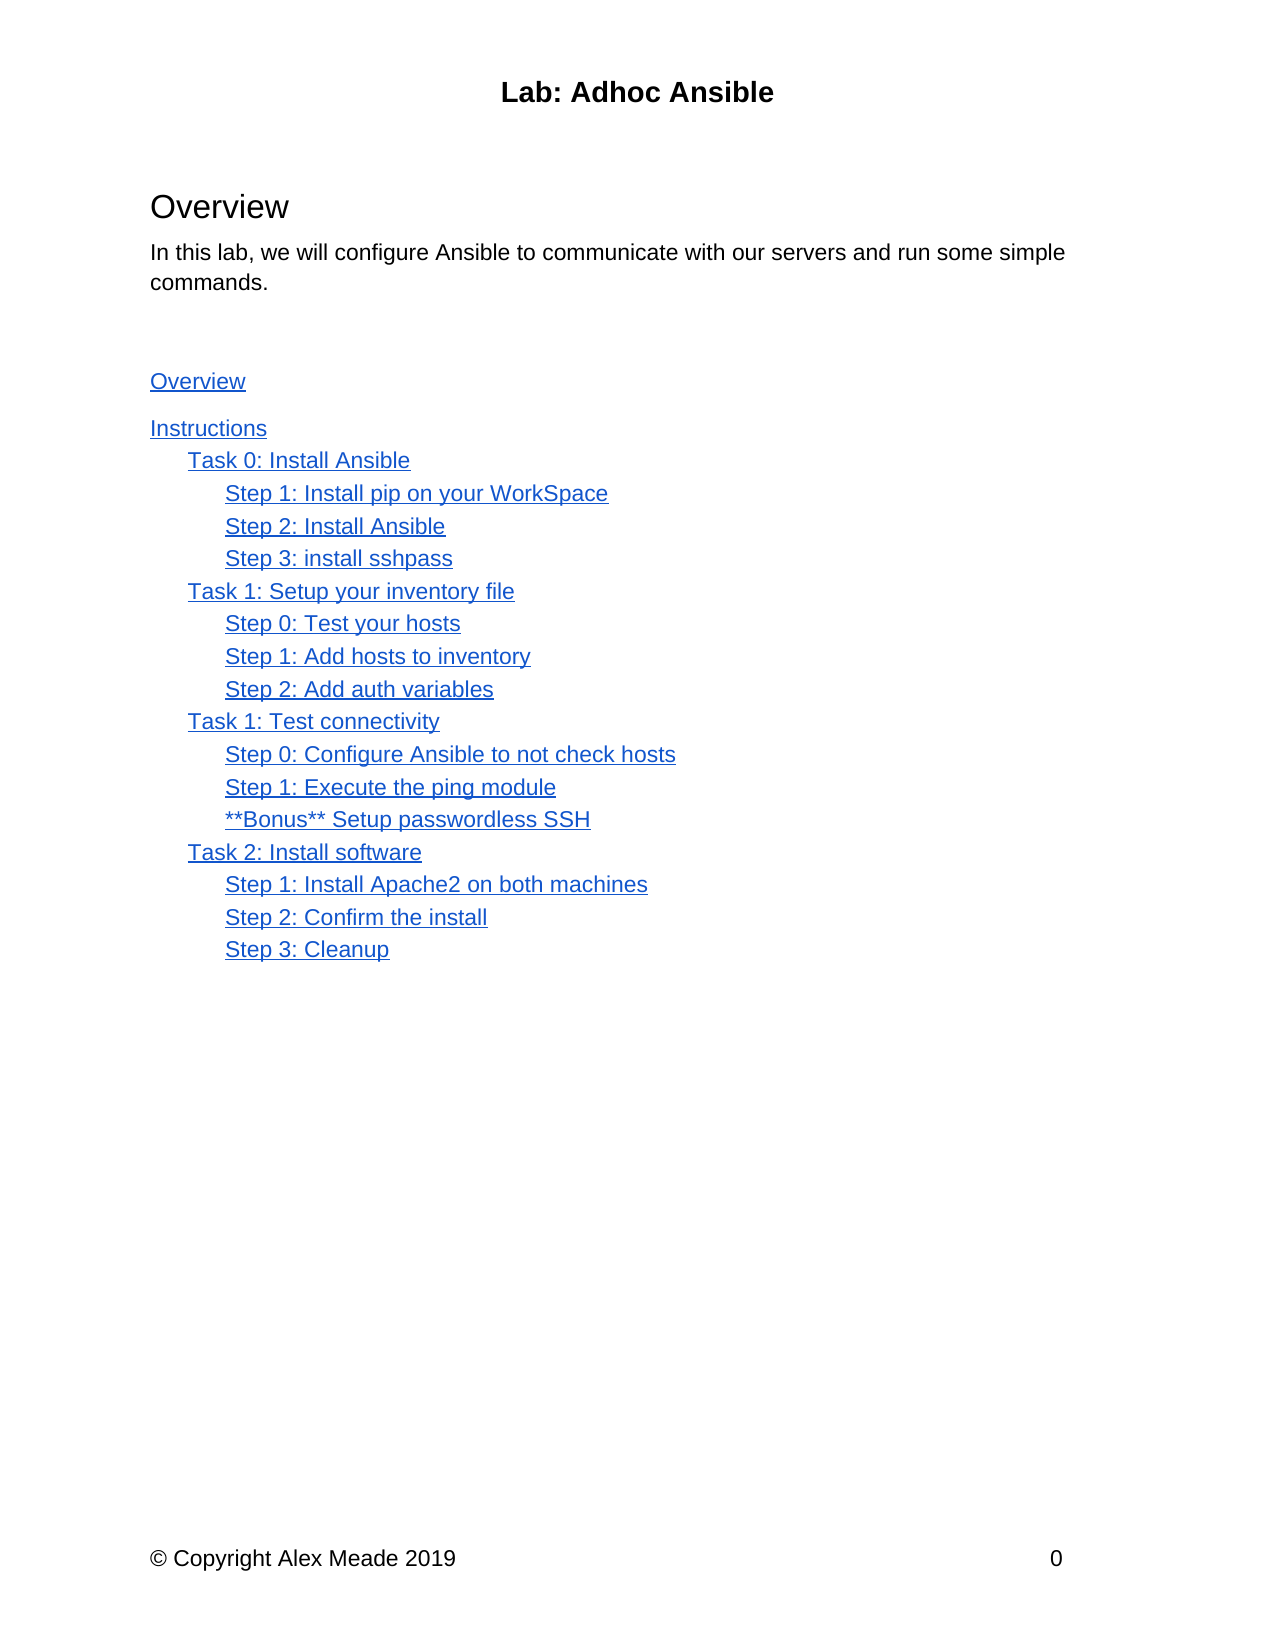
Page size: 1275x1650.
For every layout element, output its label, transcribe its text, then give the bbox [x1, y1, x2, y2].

text In this lab, we will configure Ansible to communicate with our servers and run some simple commands. [150, 238, 1125, 295]
subtitle Overview [150, 187, 1125, 226]
